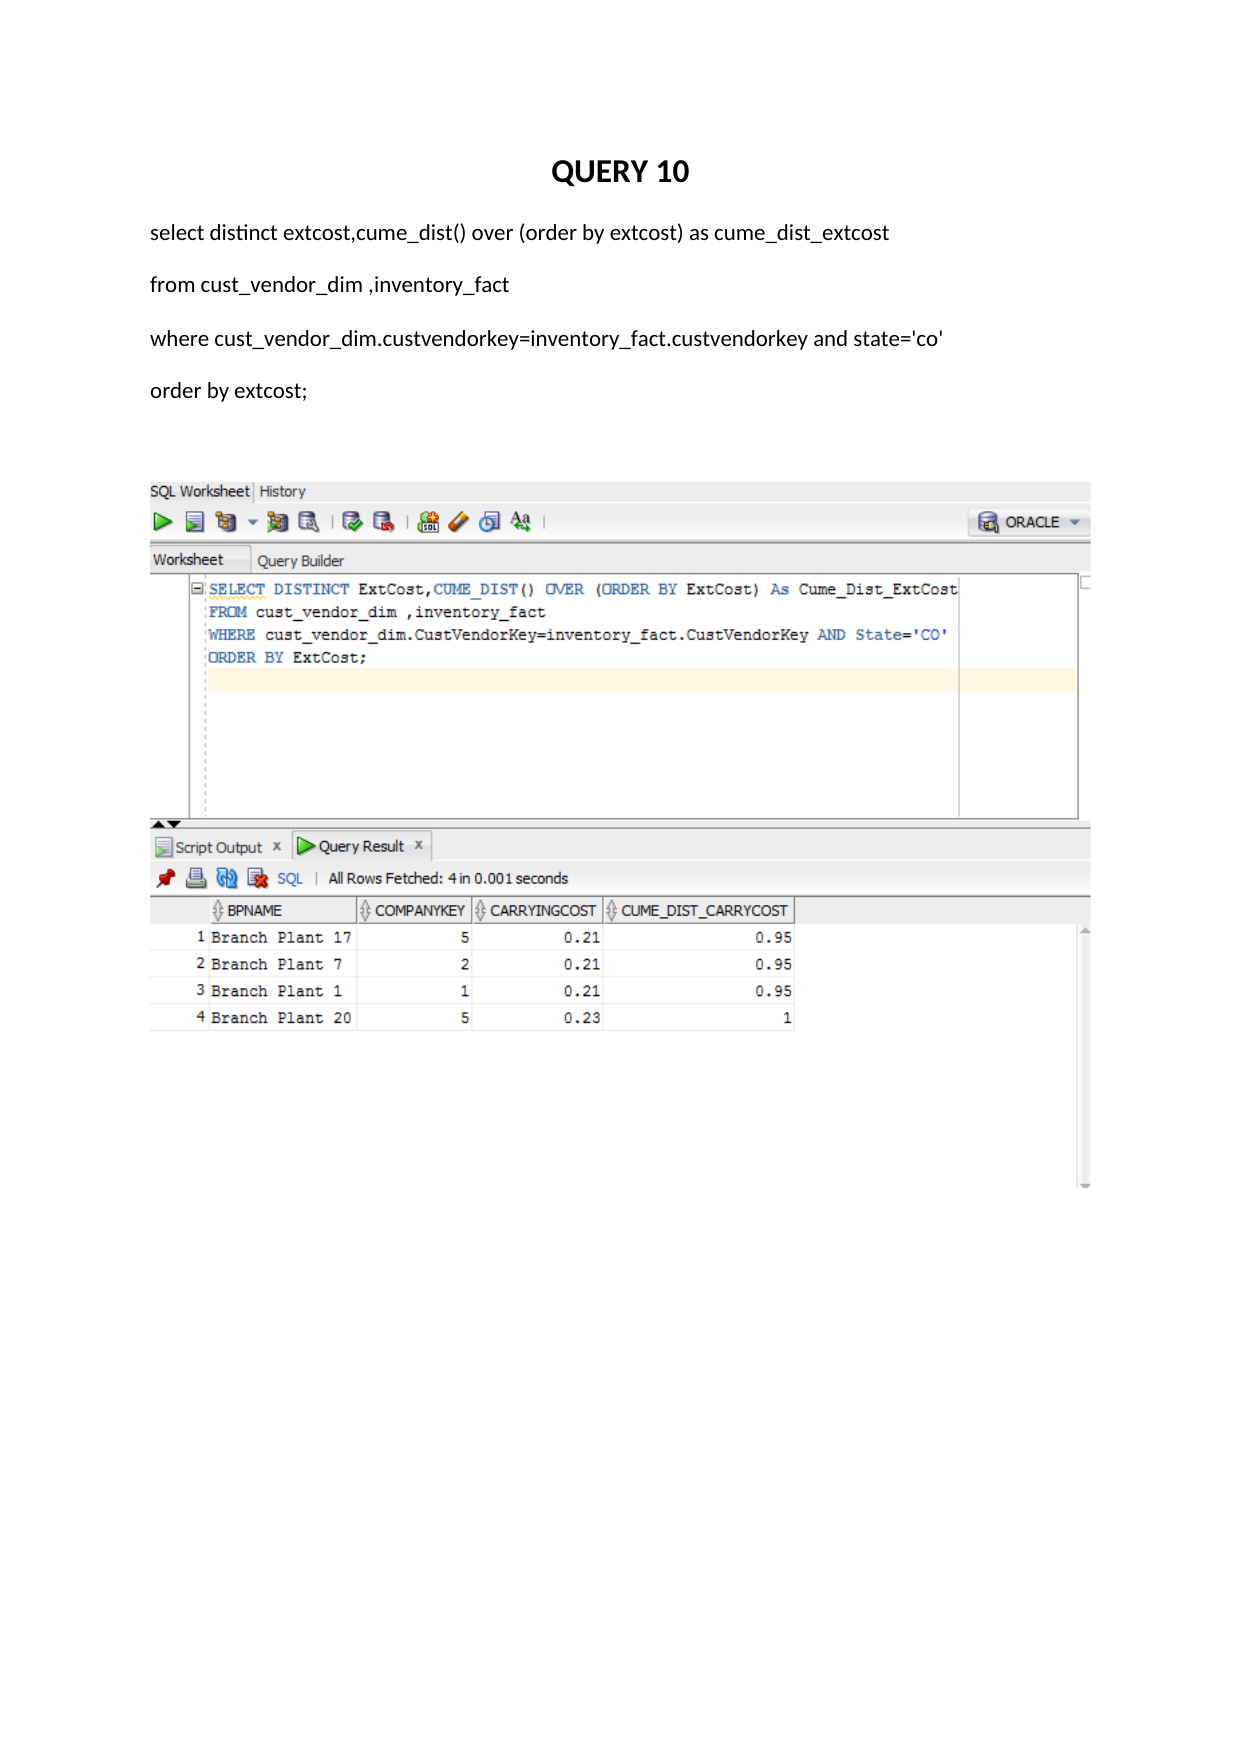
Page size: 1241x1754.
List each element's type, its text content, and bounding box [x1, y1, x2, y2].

text from cust_vendor_dim ,inventory_fact [150, 271, 1090, 299]
picture [150, 482, 1091, 1188]
text QUERY 10 [150, 150, 1090, 191]
text order by extcost; [150, 377, 1090, 405]
text where cust_vendor_dim.custvendorkey=inventory_fact.custvendorkey and state='co' [150, 324, 1090, 352]
text select distinct extcost,cume_dist() over (order by extcost) as cume_dist_extcost [150, 218, 1090, 246]
